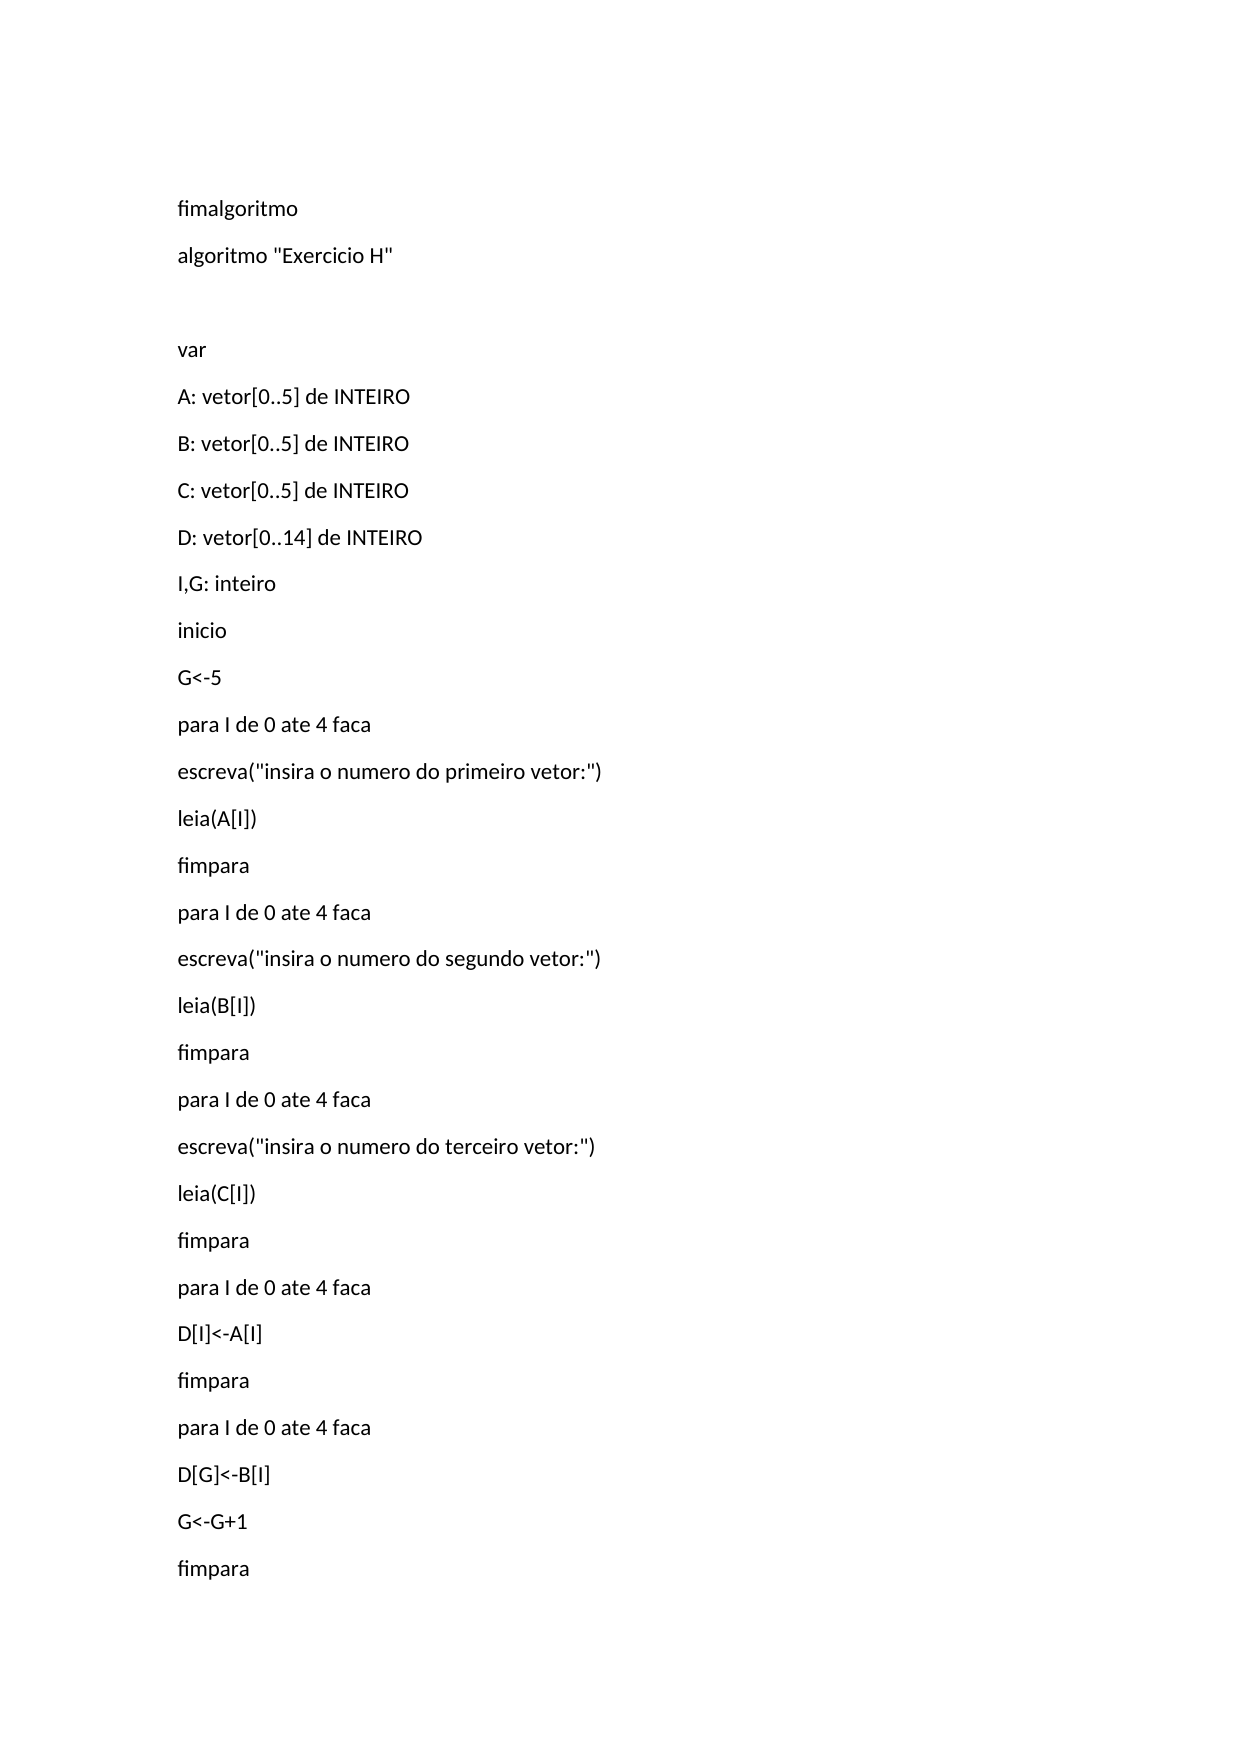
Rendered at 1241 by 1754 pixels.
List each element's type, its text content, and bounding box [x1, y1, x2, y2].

text D: vetor[0..14] de INTEIRO [177, 523, 1063, 551]
text fimpara [177, 1226, 1063, 1254]
text B: vetor[0..5] de INTEIRO [177, 429, 1063, 457]
text fimpara [177, 1038, 1063, 1066]
text G<-5 [177, 663, 1063, 691]
text var [177, 335, 1063, 363]
text I,G: inteiro [177, 569, 1063, 597]
text D[I]<-A[I] [177, 1319, 1063, 1347]
text G<-G+1 [177, 1507, 1063, 1535]
text inicio [177, 616, 1063, 644]
text fimpara [177, 1554, 1063, 1582]
text D[G]<-B[I] [177, 1460, 1063, 1488]
text leia(A[I]) [177, 804, 1063, 832]
text escreva("insira o numero do primeiro vetor:") [177, 757, 1063, 785]
text fimpara [177, 1366, 1063, 1394]
text para I de 0 ate 4 faca [177, 898, 1063, 926]
text A: vetor[0..5] de INTEIRO [177, 382, 1063, 410]
text leia(B[I]) [177, 991, 1063, 1019]
text escreva("insira o numero do segundo vetor:") [177, 944, 1063, 972]
text fimpara [177, 851, 1063, 879]
text fimalgoritmo [177, 194, 1063, 222]
text para I de 0 ate 4 faca [177, 1413, 1063, 1441]
text leia(C[I]) [177, 1179, 1063, 1207]
text para I de 0 ate 4 faca [177, 710, 1063, 738]
text para I de 0 ate 4 faca [177, 1085, 1063, 1113]
text C: vetor[0..5] de INTEIRO [177, 476, 1063, 504]
text escreva("insira o numero do terceiro vetor:") [177, 1132, 1063, 1160]
text algoritmo "Exercicio H" [177, 241, 1063, 269]
text para I de 0 ate 4 faca [177, 1273, 1063, 1301]
